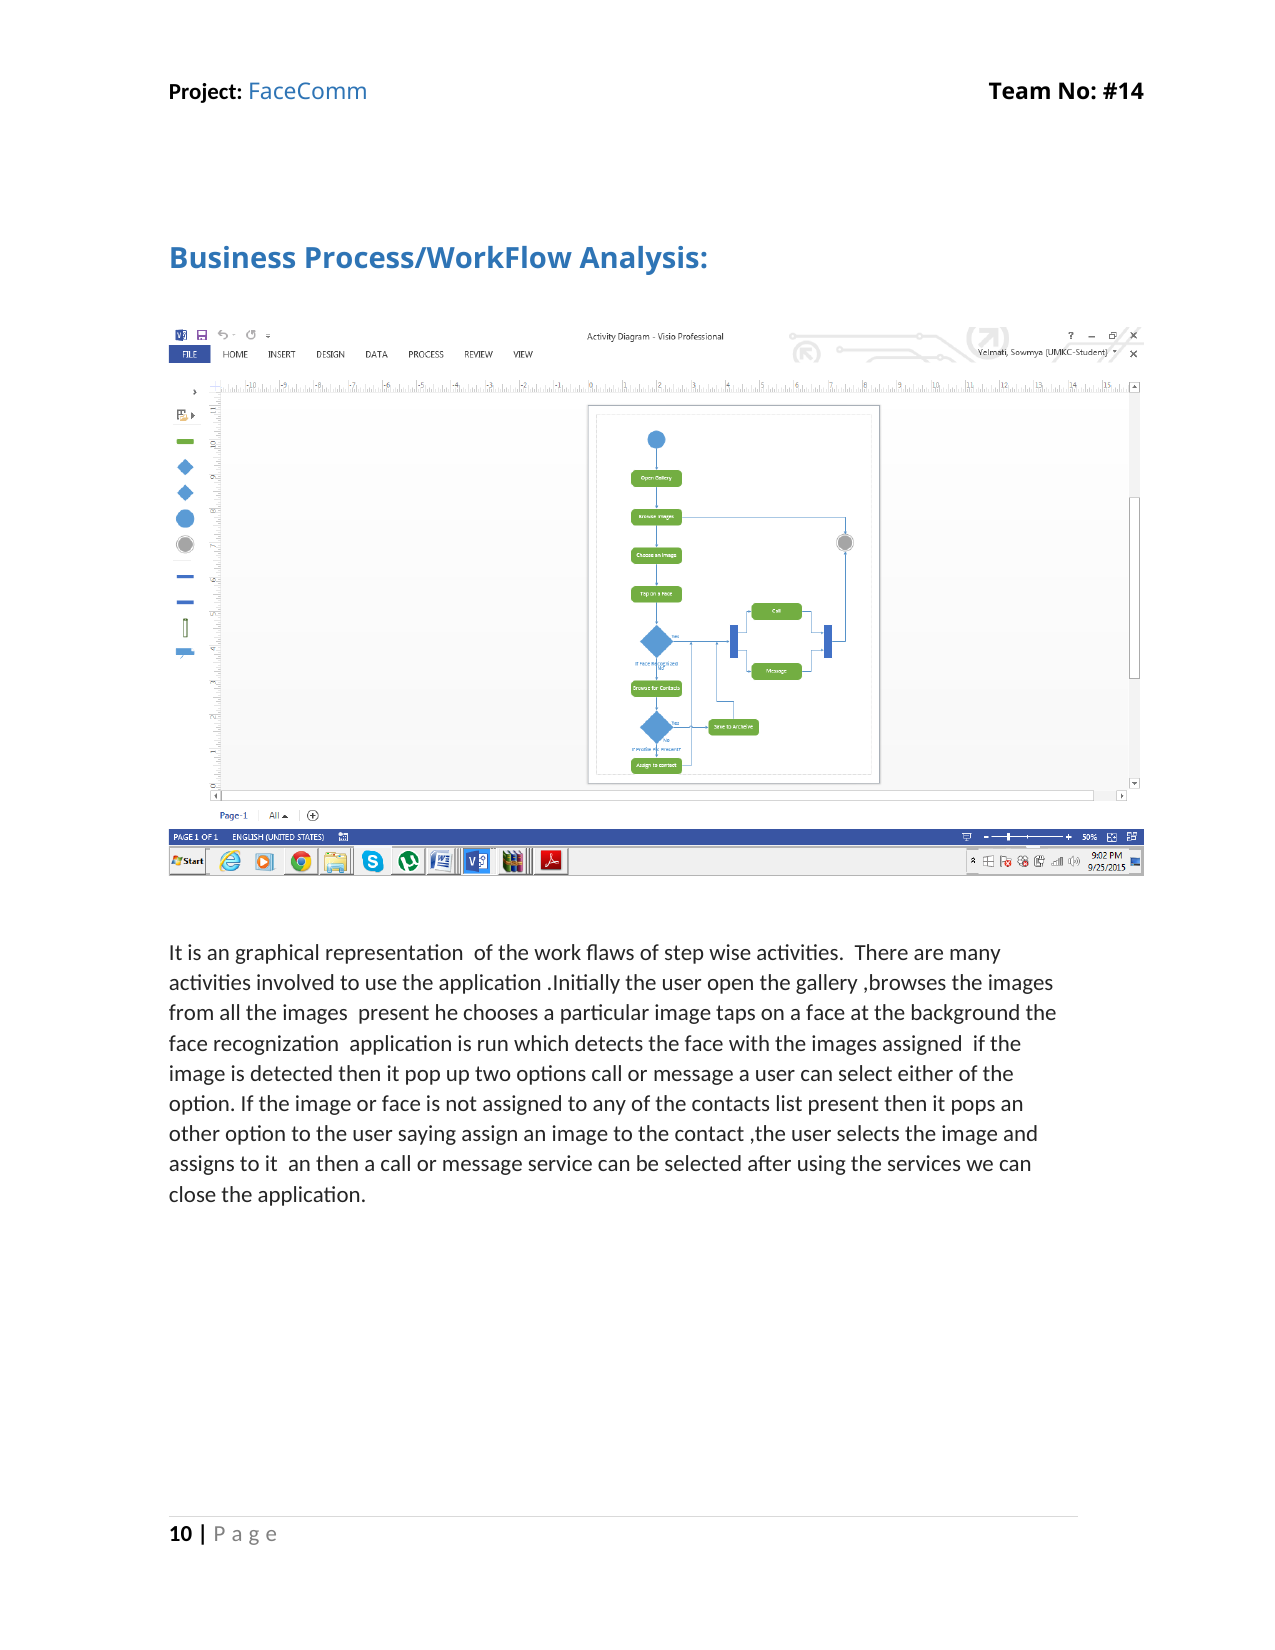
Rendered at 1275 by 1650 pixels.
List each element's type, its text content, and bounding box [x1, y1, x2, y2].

subtitle Business Process/WorkFlow Analysis: [169, 237, 1078, 277]
picture [168, 327, 1144, 876]
text It is an graphical representation of the work flaws of step wise activities. There are many activities involved to use the application .Initially the user open the gallery ,browses the images from all the images present he chooses a particular image taps on a face at the background the face recognization application is run which detects the face with the images assigned if the image is detected then it pop up two options call or message a user can select either of the option. If the image or face is not assigned to any of the contacts list present then it pops an other option to the user saying assign an image to the contact ,the user selects the image and assigns to it an then a call or message service can be selected after using the services we can close the application. [169, 938, 1078, 1208]
